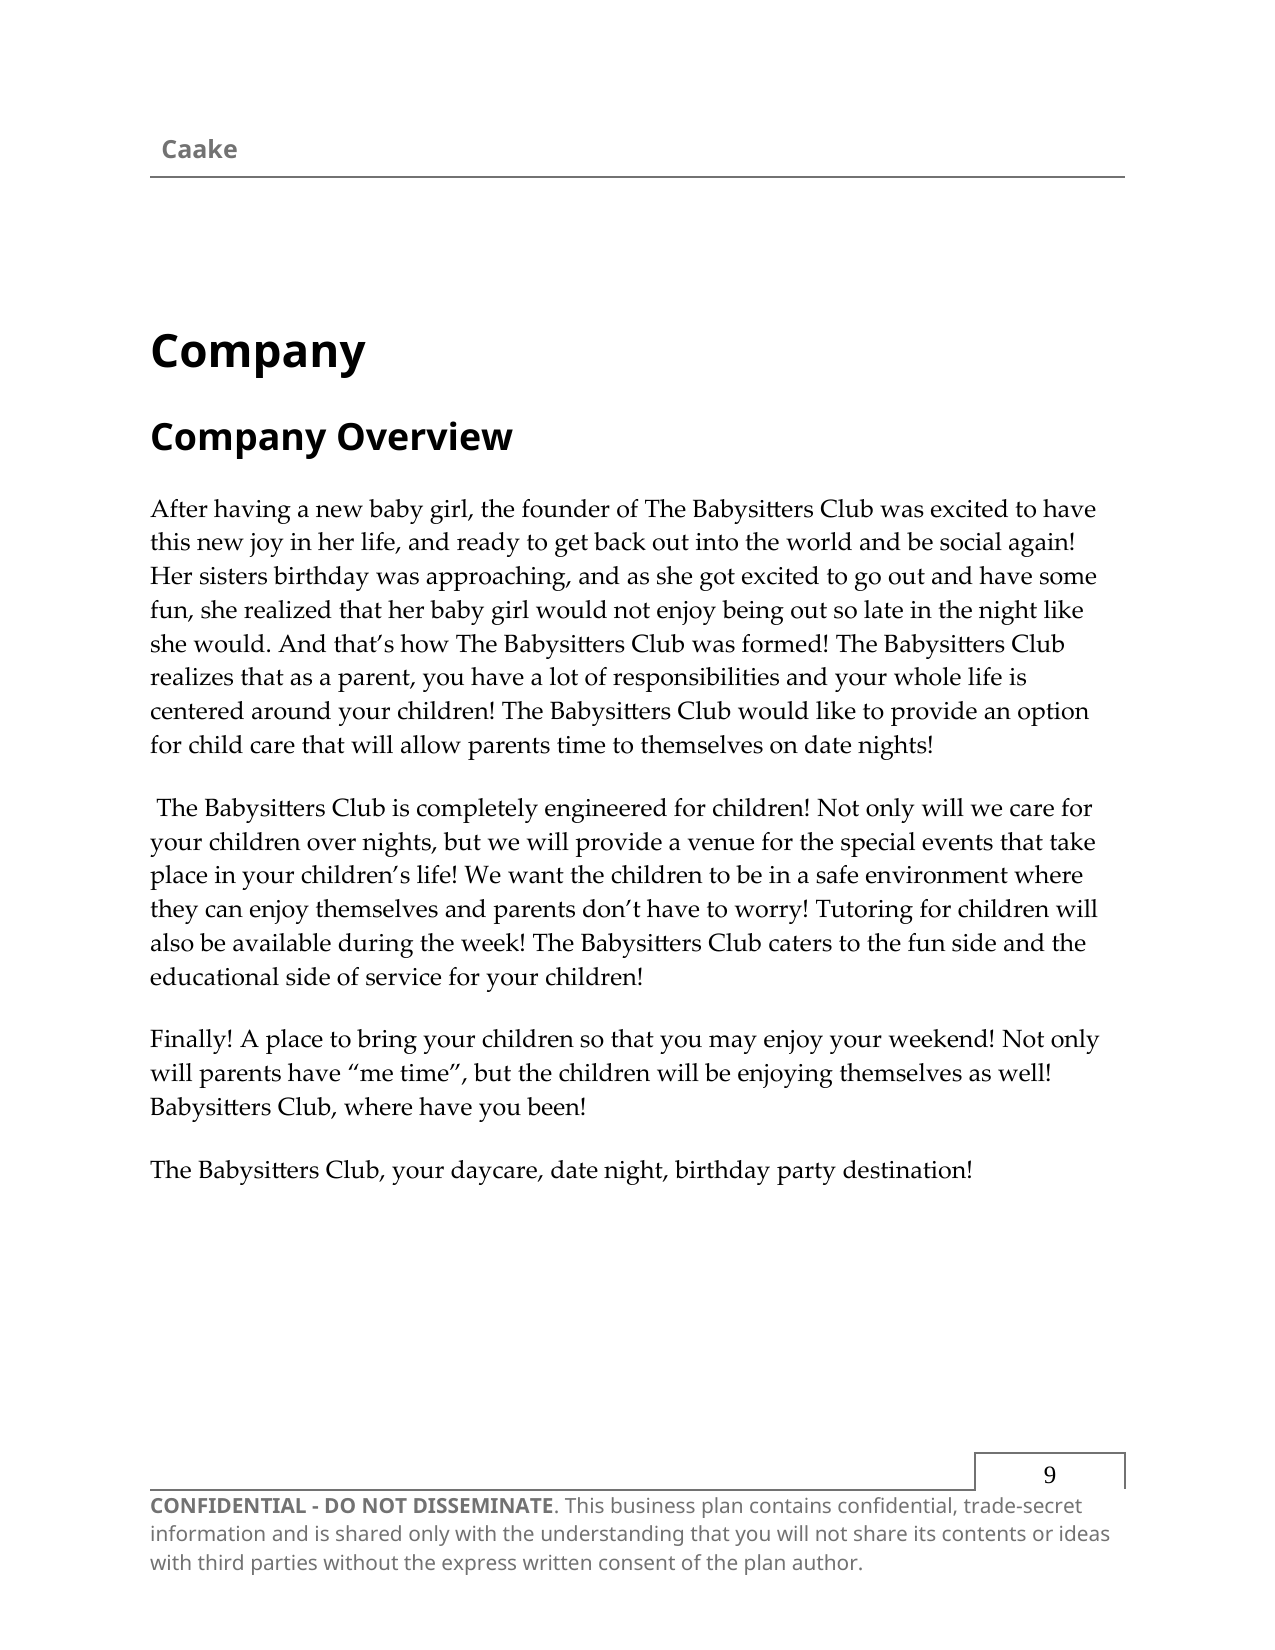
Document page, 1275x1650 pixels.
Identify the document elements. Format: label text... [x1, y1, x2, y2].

text The Babysitters Club is completely engineered for children! Not only will we care for your children over nights, but we will provide a venue for the special events that take place in your children’s life! We want the children to be in a safe environment where they can enjoy themselves and parents don’t have to worry! Tutoring for children will also be available during the week! The Babysitters Club caters to the fun side and the educational side of service for your children! [150, 789, 1125, 992]
text The Babysitters Club, your daycare, date night, birthday party destination! [150, 1152, 1125, 1185]
subtitle Company [150, 319, 1125, 381]
subtitle Company Overview [150, 410, 1125, 461]
text After having a new baby girl, the founder of The Babysitters Club was excited to have this new joy in her life, and ready to get back out into the world and be social again! Her sisters birthday was approaching, and as she got excited to go out and have some fun, she realized that her baby girl would not enjoy being out so late in the night like she would. And that’s how The Babysitters Club was formed! The Babysitters Club realizes that as a parent, you have a lot of responsibilities and your whole life is centered around your children! The Babysitters Club would like to provide an option for child care that will allow parents time to themselves on date nights! [150, 490, 1125, 760]
text Finally! A place to bring your children so that you may enjoy your weekend! Not only will parents have “me time”, but the children will be enjoying themselves as well! Babysitters Club, where have you been! [150, 1021, 1125, 1122]
